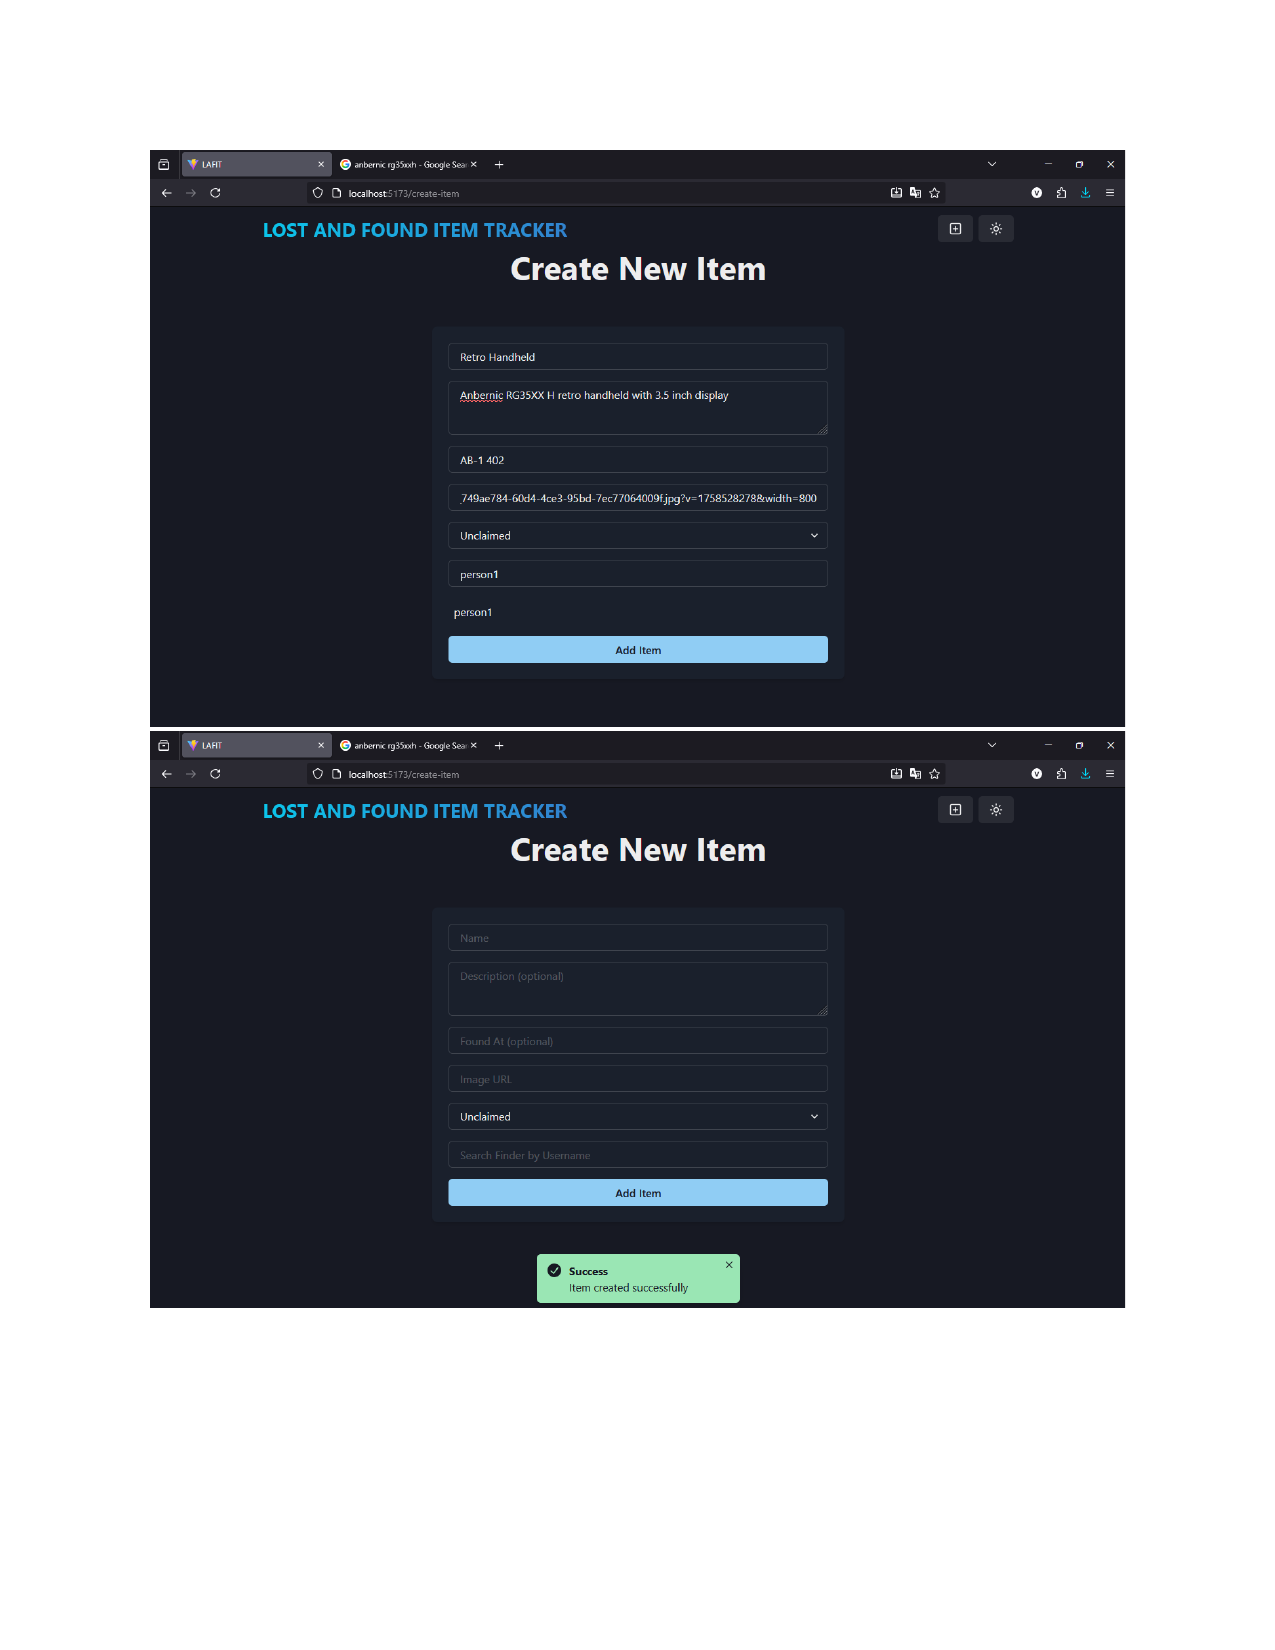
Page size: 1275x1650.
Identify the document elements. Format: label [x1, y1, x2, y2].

picture [150, 150, 1125, 727]
picture [150, 731, 1125, 1308]
